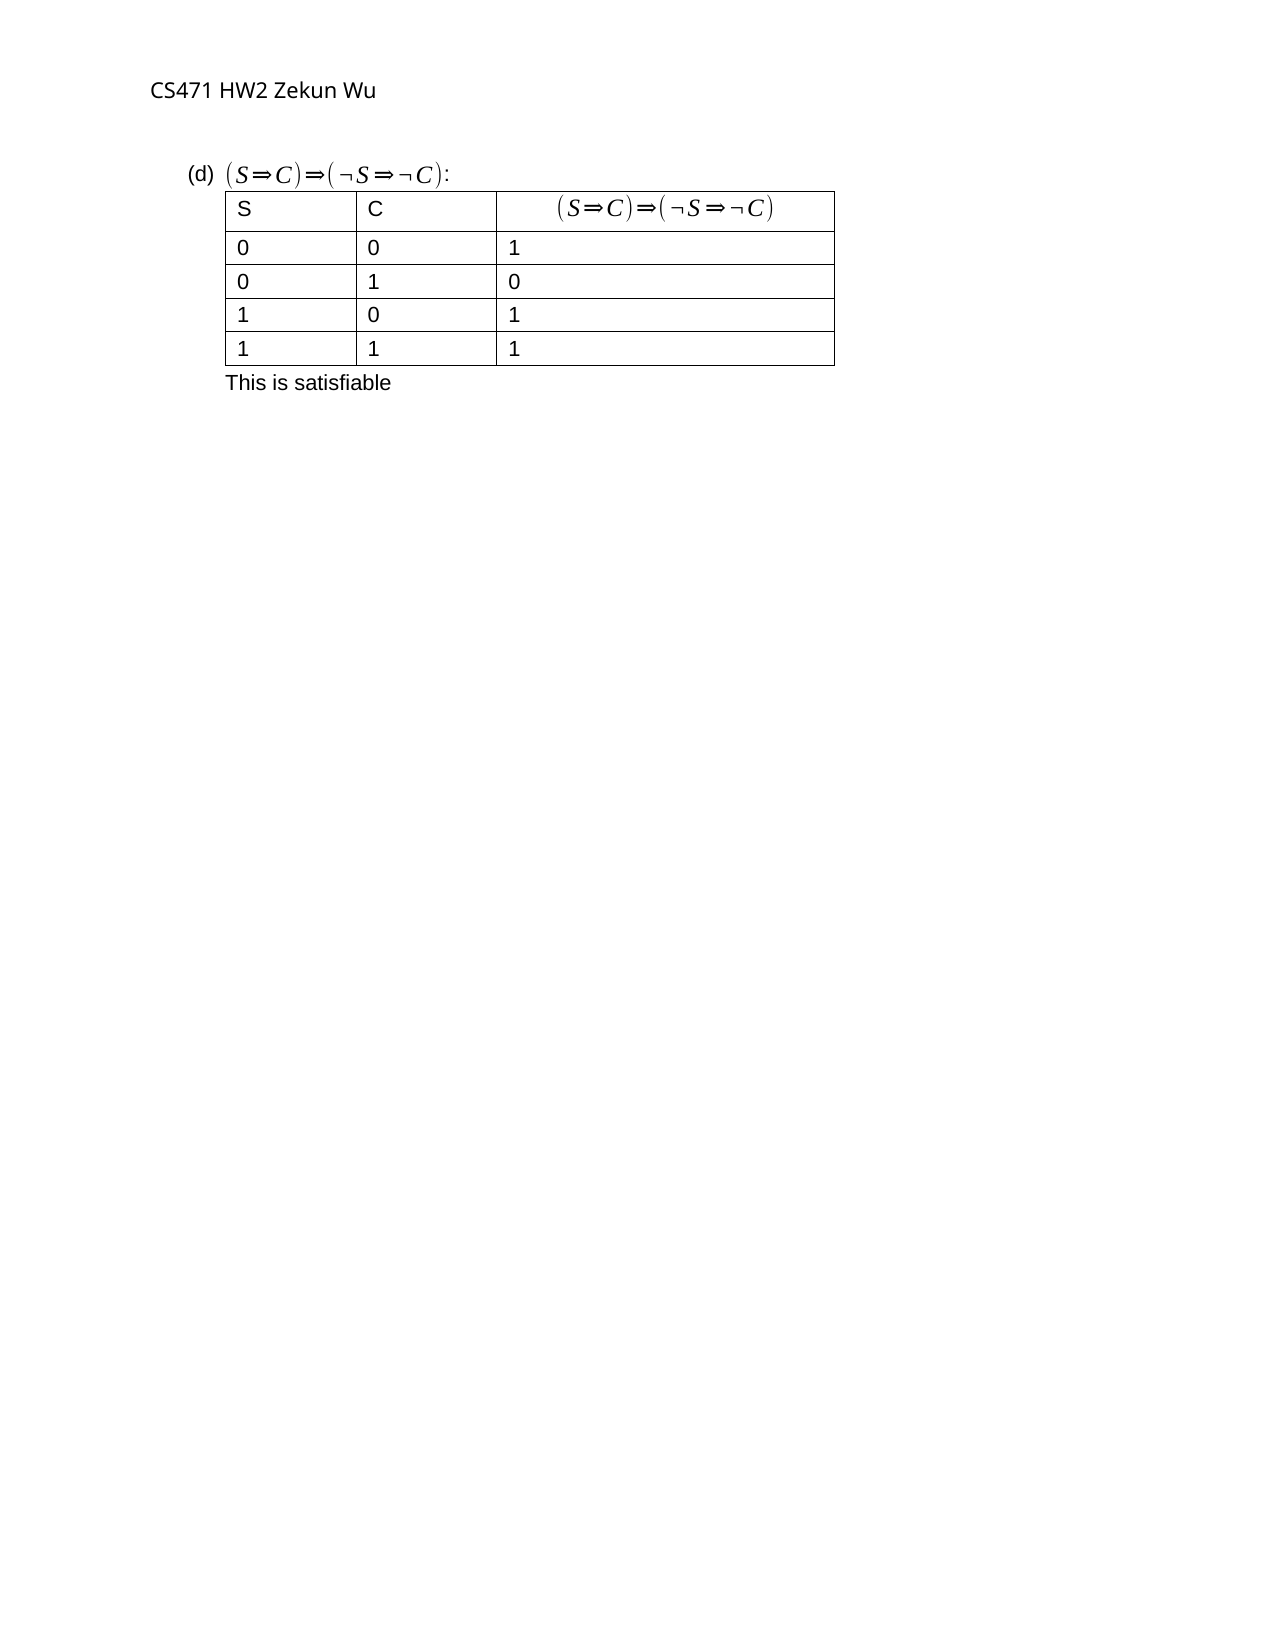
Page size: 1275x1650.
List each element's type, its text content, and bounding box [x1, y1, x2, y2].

list : [187, 159, 1125, 191]
table_cell 1 [357, 332, 496, 365]
table_cell 1 [497, 299, 834, 331]
table_header C [357, 192, 496, 231]
table_cell 0 [357, 232, 496, 264]
table_cell 1 [226, 299, 356, 331]
table_cell 1 [357, 265, 496, 298]
table_cell 1 [497, 332, 834, 365]
table_header S [226, 192, 356, 231]
table_cell 0 [357, 299, 496, 331]
table_cell 0 [497, 265, 834, 298]
table_cell 0 [226, 265, 356, 298]
list This is satisfiable [225, 366, 1125, 398]
table_cell 1 [497, 232, 834, 264]
table_cell 0 [226, 232, 356, 264]
table_cell 1 [226, 332, 356, 365]
table_header [497, 192, 834, 231]
